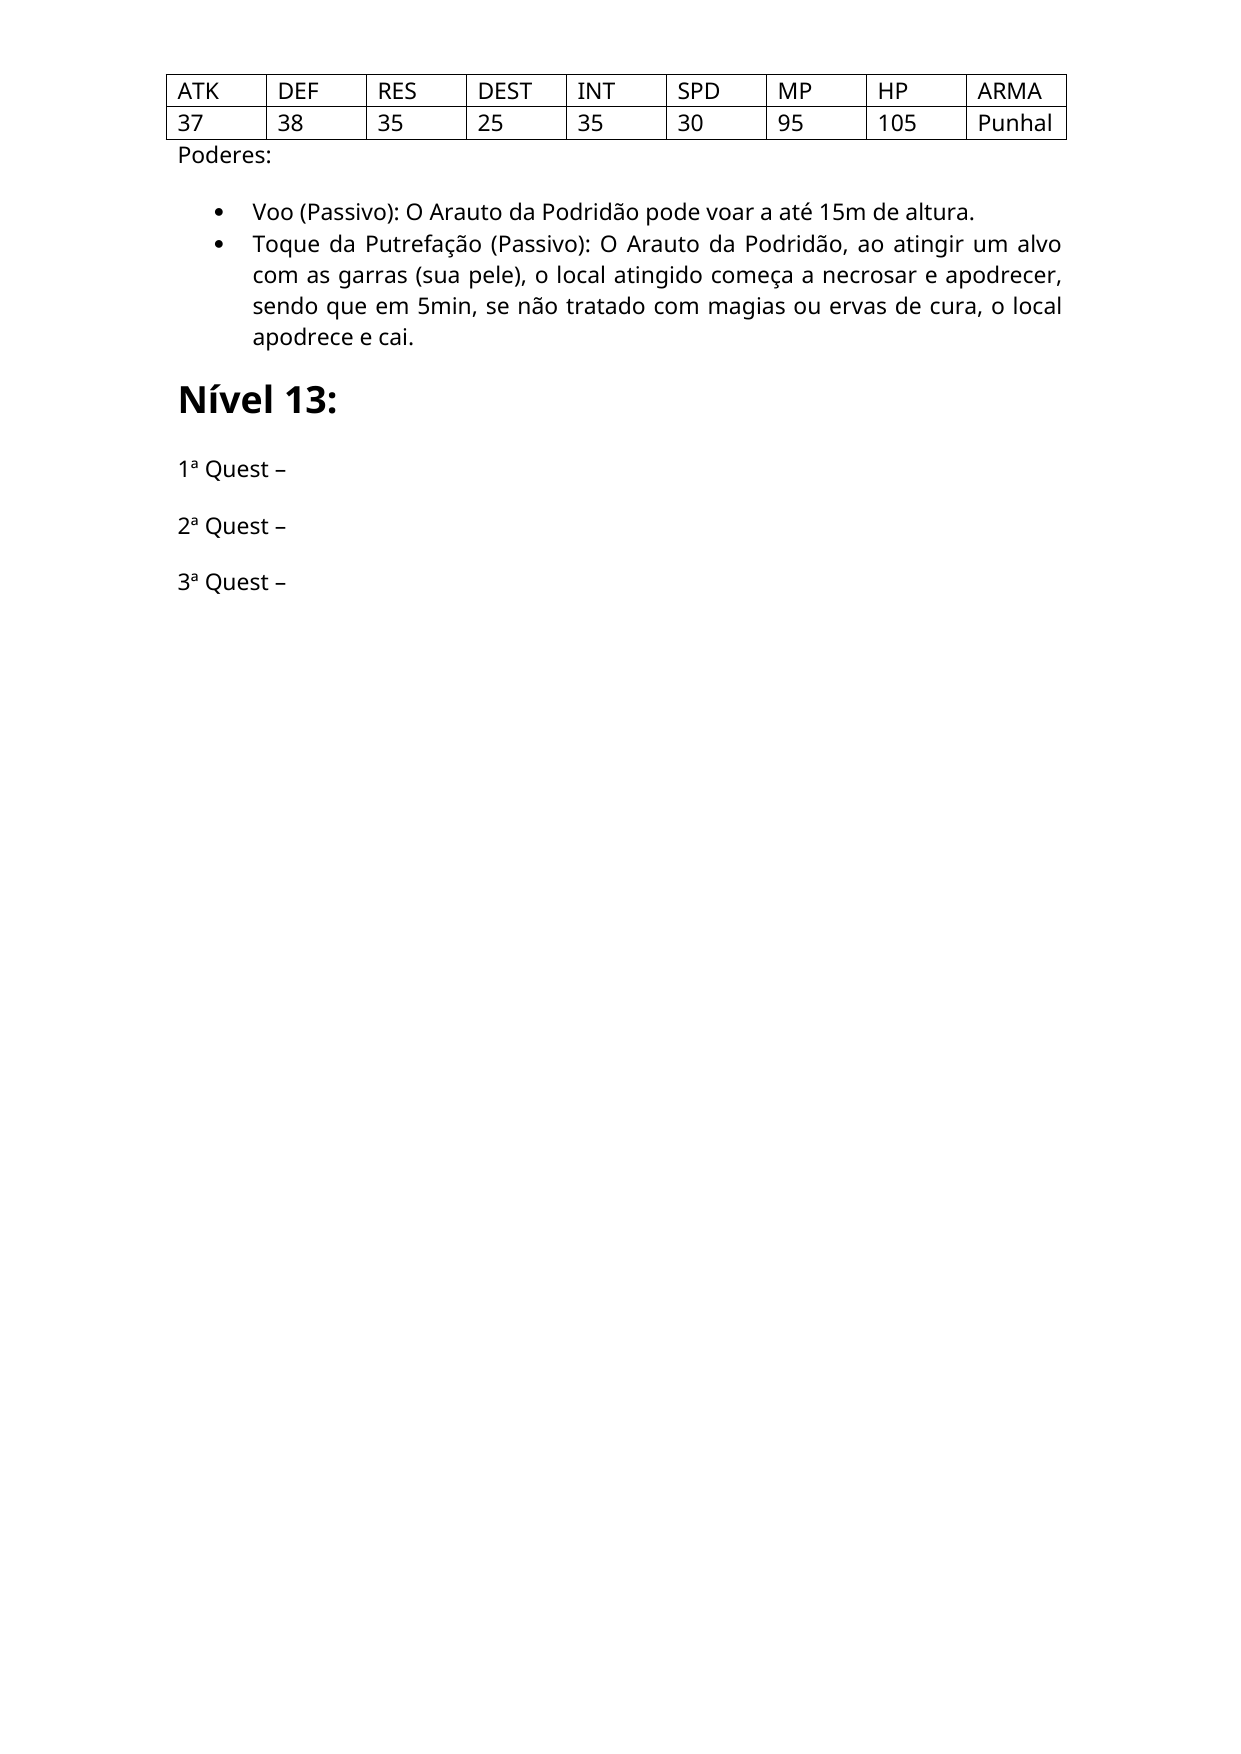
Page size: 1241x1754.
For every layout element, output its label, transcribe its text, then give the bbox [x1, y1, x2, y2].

table_cell 30 [667, 107, 766, 138]
list Toque da Putrefação (Passivo): O Arauto da Podridão, ao atingir um alvo com as garras (sua pele), o local atingido começa a necrosar e apodrecer, sendo que em 5min, se não tratado com magias ou ervas de cura, o local apodrece e cai. [215, 227, 1063, 352]
text Poderes: [177, 140, 1063, 171]
table_header DEST [467, 75, 566, 106]
text 1ª Quest – [177, 453, 1063, 484]
table_header DEF [267, 75, 366, 106]
table_cell 35 [567, 107, 666, 138]
table_header ATK [167, 75, 266, 106]
table_cell 35 [367, 107, 466, 138]
table_cell 95 [767, 107, 866, 138]
text 3ª Quest – [177, 566, 1063, 598]
table_header INT [567, 75, 666, 106]
list Voo (Passivo): O Arauto da Podridão pode voar a até 15m de altura. [215, 196, 1063, 227]
table_header RES [367, 75, 466, 106]
text 2ª Quest – [177, 509, 1063, 541]
text Nível 13: [177, 373, 1063, 424]
table_cell 37 [167, 107, 266, 138]
table_header ARMA [967, 75, 1066, 106]
table_cell 38 [267, 107, 366, 138]
table_cell 105 [867, 107, 966, 138]
table_header HP [867, 75, 966, 106]
table_cell Punhal [967, 107, 1066, 138]
table_header SPD [667, 75, 766, 106]
table_cell 25 [467, 107, 566, 138]
table_header MP [767, 75, 866, 106]
